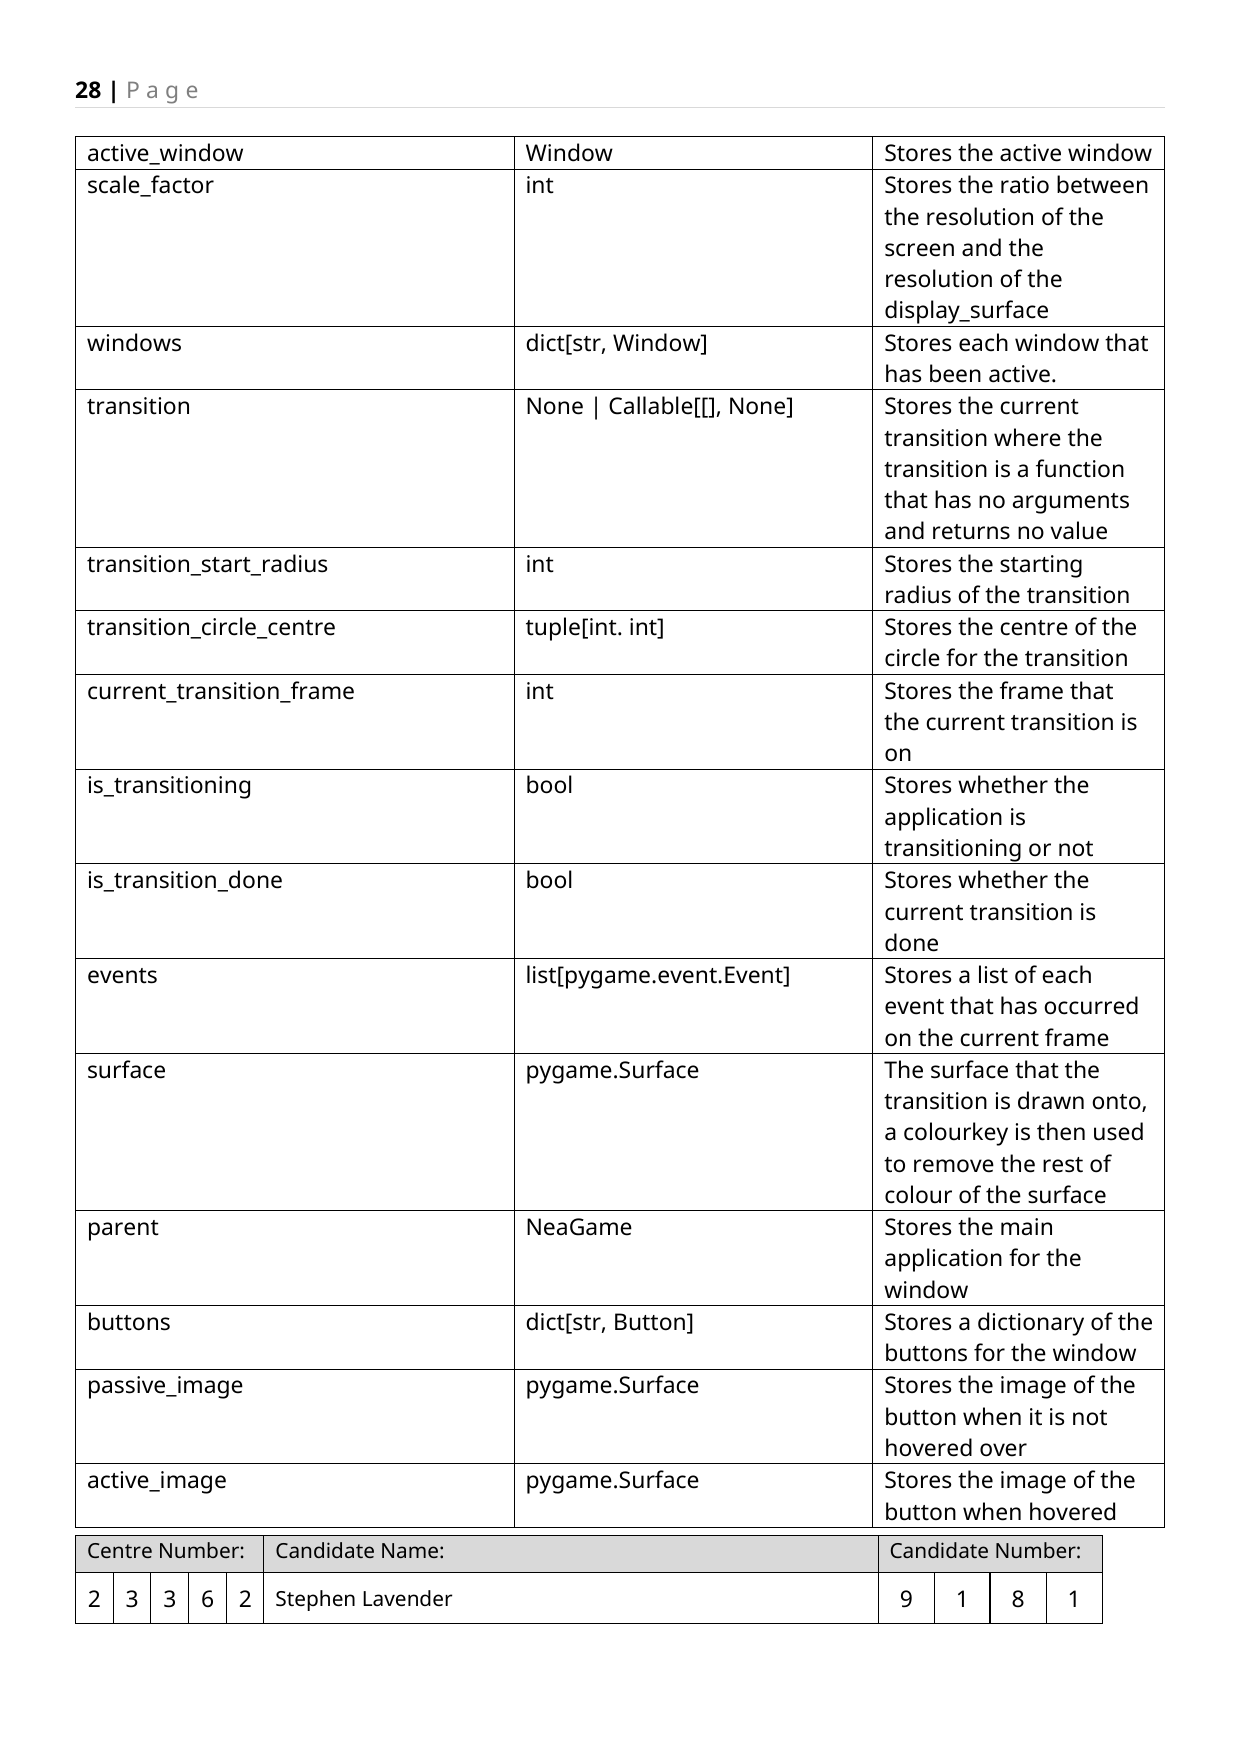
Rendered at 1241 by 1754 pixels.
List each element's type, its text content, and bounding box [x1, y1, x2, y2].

table_cell Stores each window that has been active. [873, 327, 1164, 389]
table_cell dict[str, Button] [515, 1306, 872, 1368]
table_cell bool [515, 770, 872, 863]
table_cell The surface that the transition is drawn onto, a colourkey is then used to remove the rest of colour of the surface [873, 1054, 1164, 1210]
table_cell is_transitioning [76, 770, 514, 863]
table_cell Stores a dictionary of the buttons for the window [873, 1306, 1164, 1368]
table_cell int [515, 170, 872, 326]
table_cell Stores whether the current transition is done [873, 864, 1164, 958]
table_cell buttons [76, 1306, 514, 1368]
table_cell transition_start_radius [76, 548, 514, 610]
table_cell tuple[int. int] [515, 611, 872, 674]
table_cell transition_circle_centre [76, 611, 514, 674]
table_cell Stores whether the application is transitioning or not [873, 770, 1164, 863]
table_cell int [515, 675, 872, 768]
table_cell bool [515, 864, 872, 958]
table_cell windows [76, 327, 514, 389]
table_cell surface [76, 1054, 514, 1210]
table_cell Window [515, 137, 872, 168]
table_cell int [515, 548, 872, 610]
table_cell current_transition_frame [76, 675, 514, 768]
table_cell Stores the centre of the circle for the transition [873, 611, 1164, 674]
table_cell dict[str, Window] [515, 327, 872, 389]
table_cell pygame.Surface [515, 1054, 872, 1210]
table_cell parent [76, 1211, 514, 1305]
table_cell pygame.Surface [515, 1370, 872, 1463]
table_cell Stores the ratio between the resolution of the screen and the resolution of the display_surface [873, 170, 1164, 326]
table_cell scale_factor [76, 170, 514, 326]
table_cell list[pygame.event.Event] [515, 959, 872, 1053]
table_cell None | Callable[[], None] [515, 390, 872, 547]
table_cell Stores the current transition where the transition is a function that has no arguments and returns no value [873, 390, 1164, 547]
table_cell passive_image [76, 1370, 514, 1463]
table_cell active_window [76, 137, 514, 168]
table_cell NeaGame [515, 1211, 872, 1305]
table_cell Stores the main application for the window [873, 1211, 1164, 1305]
table_cell Stores the image of the button when hovered over but not clicked [873, 1464, 1164, 1527]
table_cell pygame.Surface [515, 1464, 872, 1527]
table_cell transition [76, 390, 514, 547]
table_cell is_transition_done [76, 864, 514, 958]
table_cell Stores the frame that the current transition is on [873, 675, 1164, 768]
table_cell events [76, 959, 514, 1053]
table_cell Stores the image of the button when it is not hovered over [873, 1370, 1164, 1463]
table_cell active_image [76, 1464, 514, 1527]
table_cell Stores a list of each event that has occurred on the current frame [873, 959, 1164, 1053]
table_cell Stores the starting radius of the transition [873, 548, 1164, 610]
table_cell Stores the active window [873, 137, 1164, 168]
